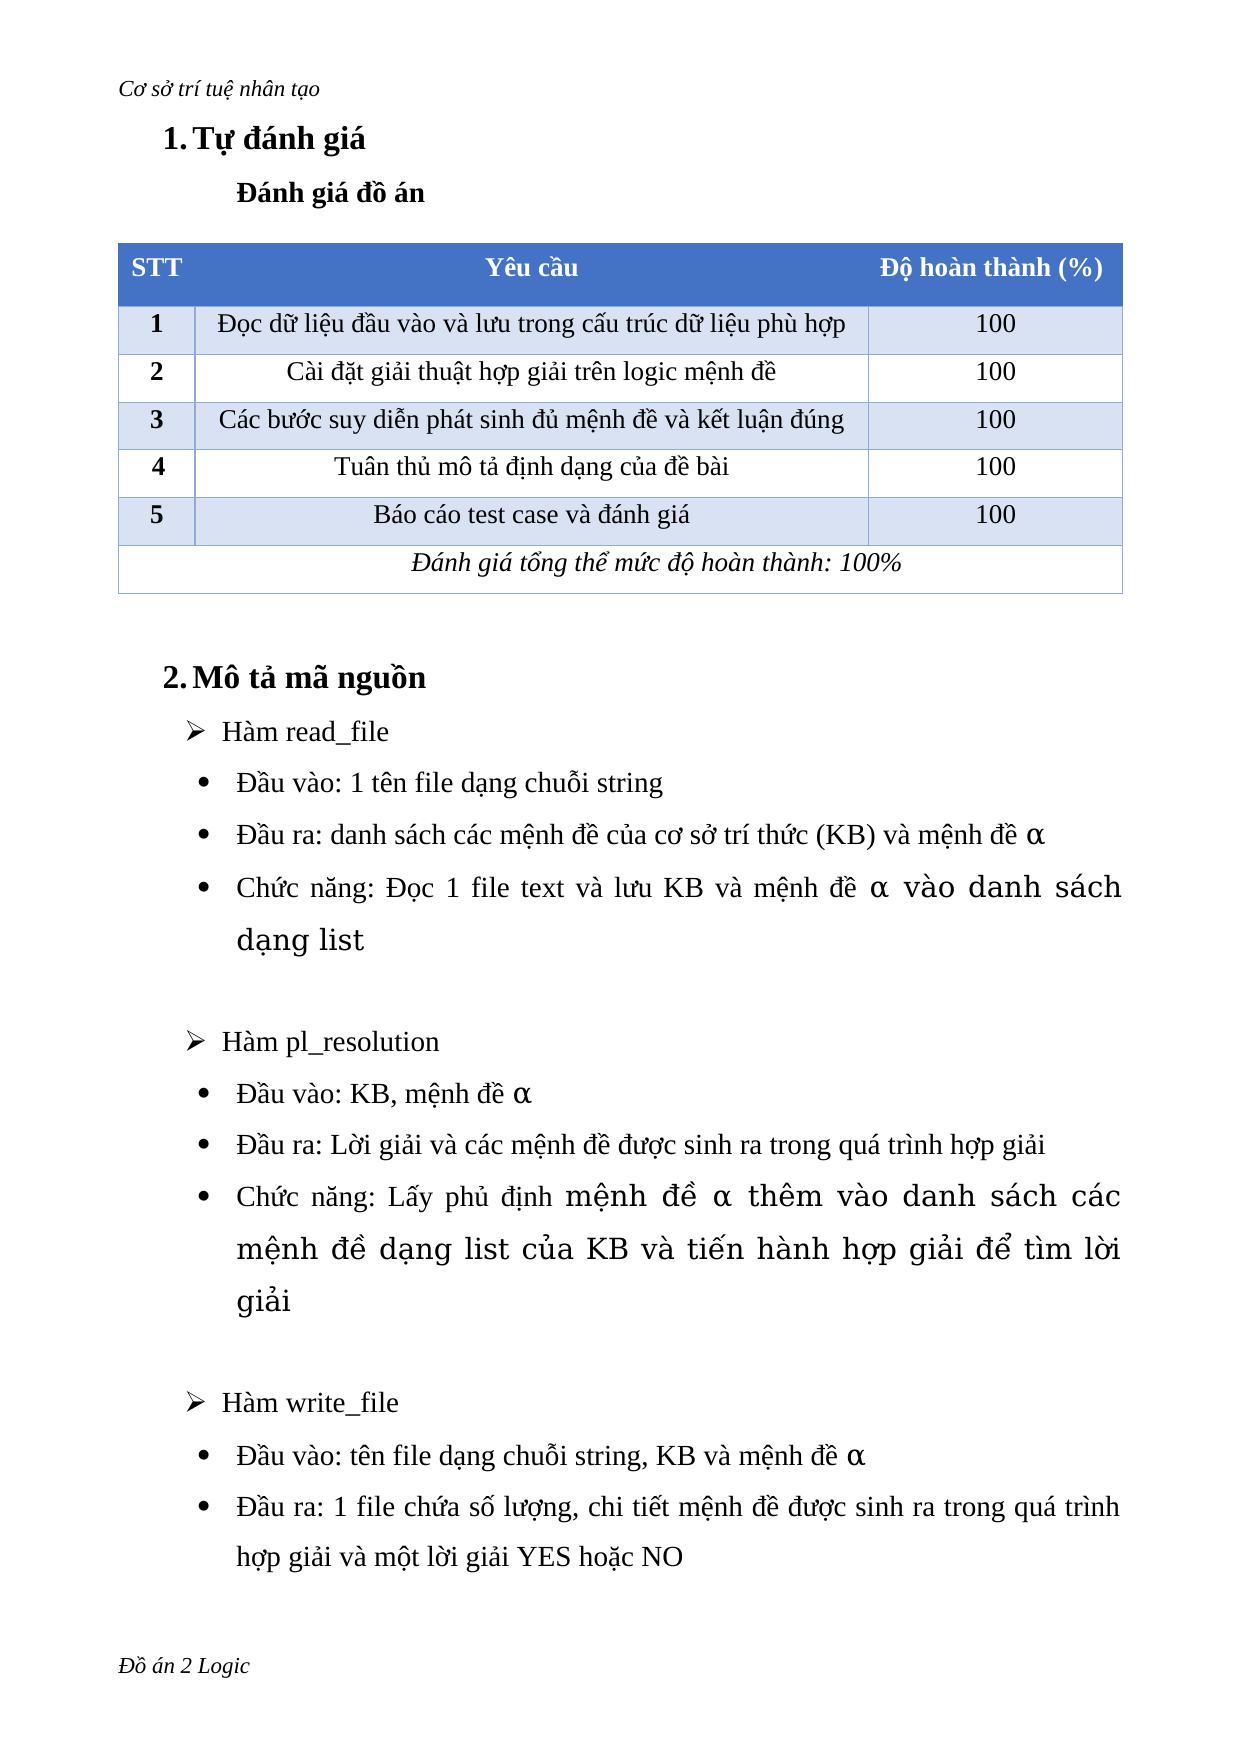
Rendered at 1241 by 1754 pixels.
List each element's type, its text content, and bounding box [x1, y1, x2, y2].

list Mô tả mã nguồn [162, 657, 1122, 695]
table_cell Báo cáo test case và đánh giá [196, 498, 868, 545]
table_cell 4 [119, 450, 194, 497]
list Đầu vào: KB, mệnh đề α [199, 1074, 1122, 1109]
table_cell 100 [869, 450, 1122, 497]
table_header Độ hoàn thành (%) [869, 244, 1122, 306]
list Hàm read_file [184, 714, 1122, 748]
list Đầu vào: 1 tên file dạng chuỗi string [199, 765, 1122, 798]
table_cell 100 [869, 307, 1122, 354]
list Đầu vào: tên file dạng chuỗi string, KB và mệnh đề α [199, 1436, 1122, 1471]
list Tự đánh giá [162, 118, 1122, 156]
table_cell Tuân thủ mô tả định dạng của đề bài [196, 450, 868, 497]
table_header Yêu cầu [196, 244, 868, 306]
table_cell 100 [869, 355, 1122, 402]
list Đầu ra: 1 file chứa số lượng, chi tiết mệnh đề được sinh ra trong quá trình hợp giải và một lời giải YES hoặc NO [199, 1489, 1122, 1573]
table_cell 100 [869, 498, 1122, 545]
table_cell 2 [119, 355, 194, 402]
list Chức năng: Lấy phủ định mệnh đề α thêm vào danh sách các mệnh đề dạng list của KB và tiến hành hợp giải để tìm lời giải [199, 1177, 1122, 1318]
list Chức năng: Đọc 1 file text và lưu KB và mệnh đề α vào danh sách dạng list [199, 868, 1122, 956]
list Đánh giá đồ án [236, 176, 1122, 209]
table_cell 3 [119, 403, 194, 449]
table_cell Cài đặt giải thuật hợp giải trên logic mệnh đề [196, 355, 868, 402]
list Hàm pl_resolution [184, 1024, 1122, 1057]
list Đầu ra: danh sách các mệnh đề của cơ sở trí thức (KB) và mệnh đề α [199, 815, 1122, 851]
list Đầu ra: Lời giải và các mệnh đề được sinh ra trong quá trình hợp giải [199, 1127, 1122, 1161]
table_cell 100 [869, 403, 1122, 449]
table_cell Đọc dữ liệu đầu vào và lưu trong cấu trúc dữ liệu phù hợp [196, 307, 868, 354]
table_cell 5 [119, 498, 194, 545]
table_cell Đánh giá tổng thể mức độ hoàn thành: 100% [119, 546, 1122, 592]
table_cell 1 [119, 307, 194, 354]
table_cell Các bước suy diễn phát sinh đủ mệnh đề và kết luận đúng [196, 403, 868, 449]
table_header STT [119, 244, 194, 306]
list Hàm write_file [184, 1386, 1122, 1419]
